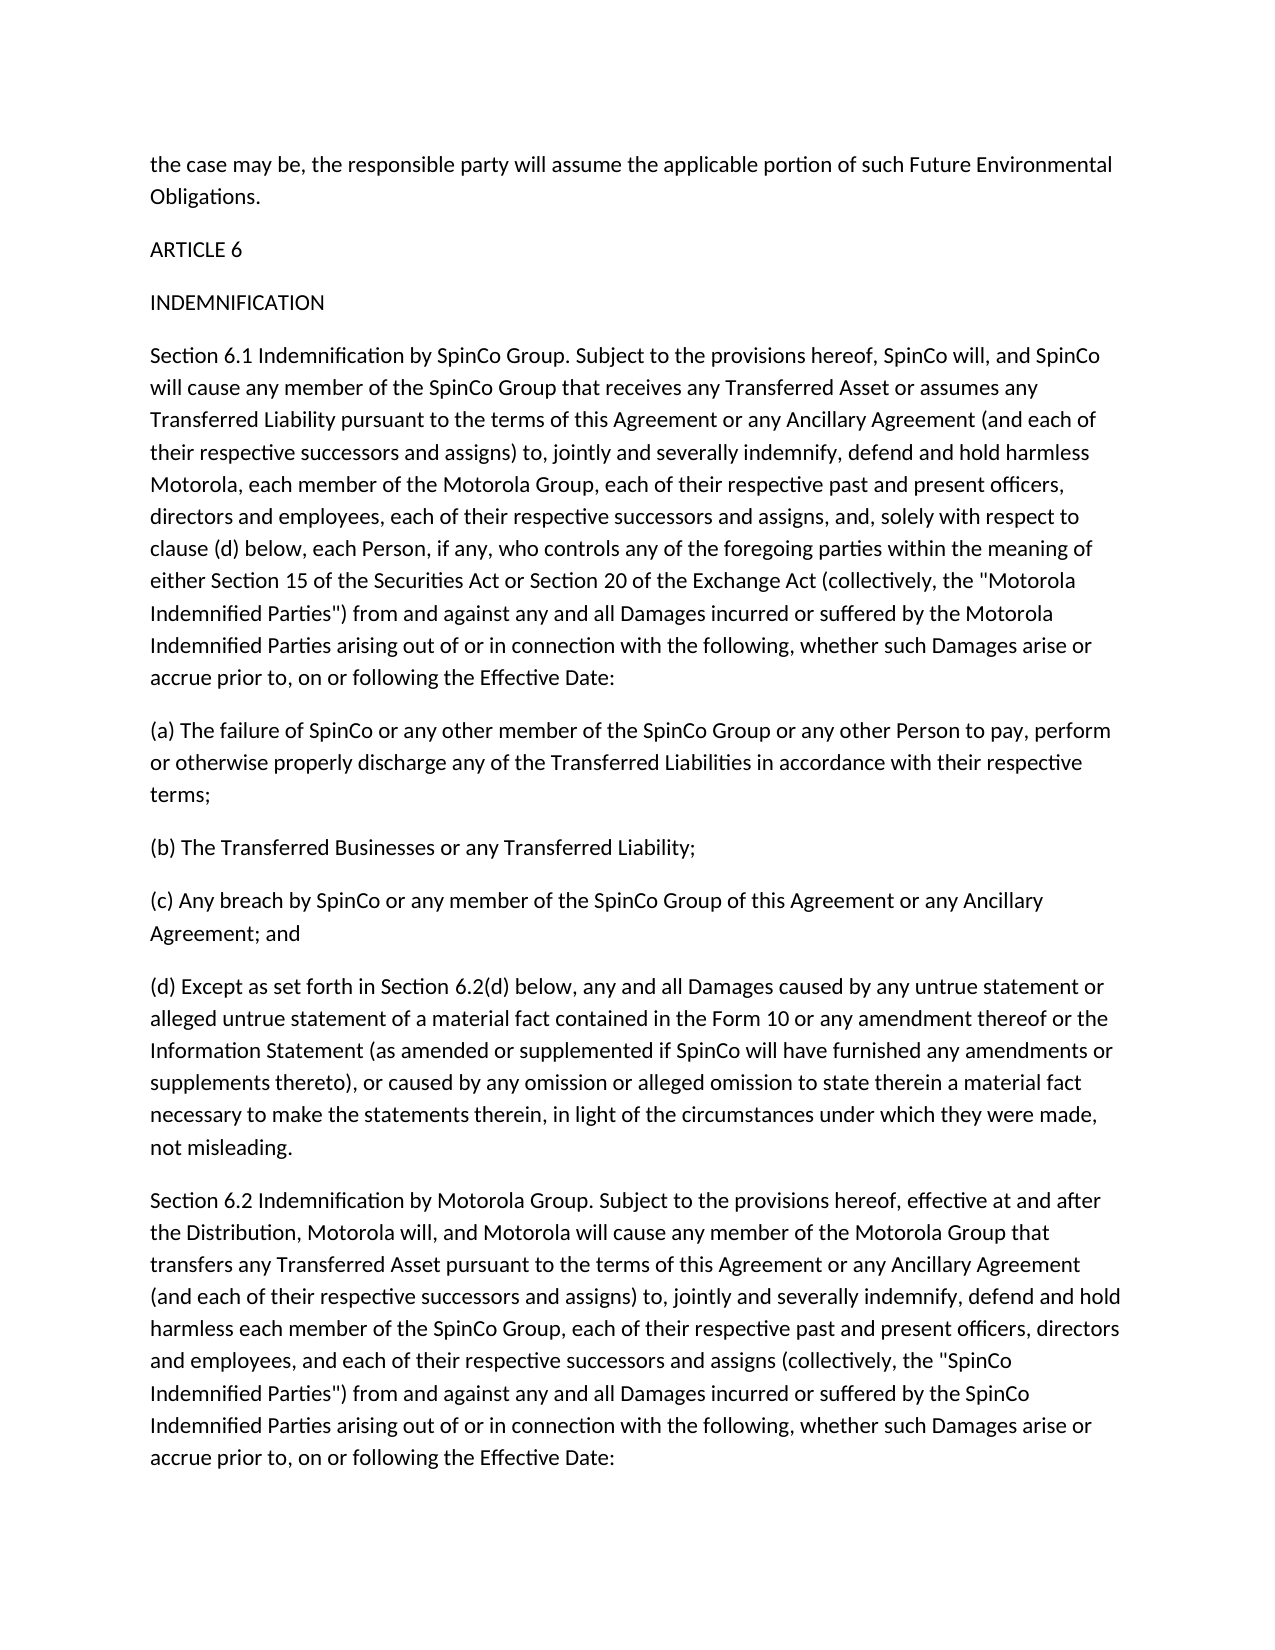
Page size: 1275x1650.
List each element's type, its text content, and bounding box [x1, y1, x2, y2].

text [150, 150, 1125, 210]
text ARTICLE 6 [150, 235, 1125, 263]
text Section 6.1 Indemnification by SpinCo Group. Subject to the provisions hereof, SpinCo will, and SpinCo will cause any member of the SpinCo Group that receives any Transferred Asset or assumes any Transferred Liability pursuant to the terms of this Agreement or any Ancillary Agreement (and each of their respective successors and assigns) to, jointly and severally indemnify, defend and hold harmless Motorola, each member of the Motorola Group, each of their respective past and present officers, directors and employees, each of their respective successors and assigns, and, solely with respect to clause (d) below, each Person, if any, who controls any of the foregoing parties within the meaning of either Section 15 of the Securities Act or Section 20 of the Exchange Act (collectively, the "Motorola Indemnified Parties") from and against any and all Damages incurred or suffered by the Motorola Indemnified Parties arising out of or in connection with the following, whether such Damages arise or accrue prior to, on or following the Effective Date: [150, 341, 1125, 691]
text INDEMNIFICATION [150, 288, 1125, 316]
text Section 6.2 Indemnification by Motorola Group. Subject to the provisions hereof, effective at and after the Distribution, Motorola will, and Motorola will cause any member of the Motorola Group that transfers any Transferred Asset pursuant to the terms of this Agreement or any Ancillary Agreement (and each of their respective successors and assigns) to, jointly and severally indemnify, defend and hold harmless each member of the SpinCo Group, each of their respective past and present officers, directors and employees, and each of their respective successors and assigns (collectively, the "SpinCo Indemnified Parties") from and against any and all Damages incurred or suffered by the SpinCo Indemnified Parties arising out of or in connection with the following, whether such Damages arise or accrue prior to, on or following the Effective Date: [150, 1186, 1125, 1471]
text (b) The Transferred Businesses or any Transferred Liability; [150, 833, 1125, 862]
text (a) The failure of SpinCo or any other member of the SpinCo Group or any other Person to pay, perform or otherwise properly discharge any of the Transferred Liabilities in accordance with their respective terms; [150, 716, 1125, 808]
text (c) Any breach by SpinCo or any member of the SpinCo Group of this Agreement or any Ancillary Agreement; and [150, 887, 1125, 947]
text (d) Except as set forth in Section 6.2(d) below, any and all Damages caused by any untrue statement or alleged untrue statement of a material fact contained in the Form 10 or any amendment thereof or the Information Statement (as amended or supplemented if SpinCo will have furnished any amendments or supplements thereto), or caused by any omission or alleged omission to state therein a material fact necessary to make the statements therein, in light of the circumstances under which they were made, not misleading. [150, 972, 1125, 1161]
